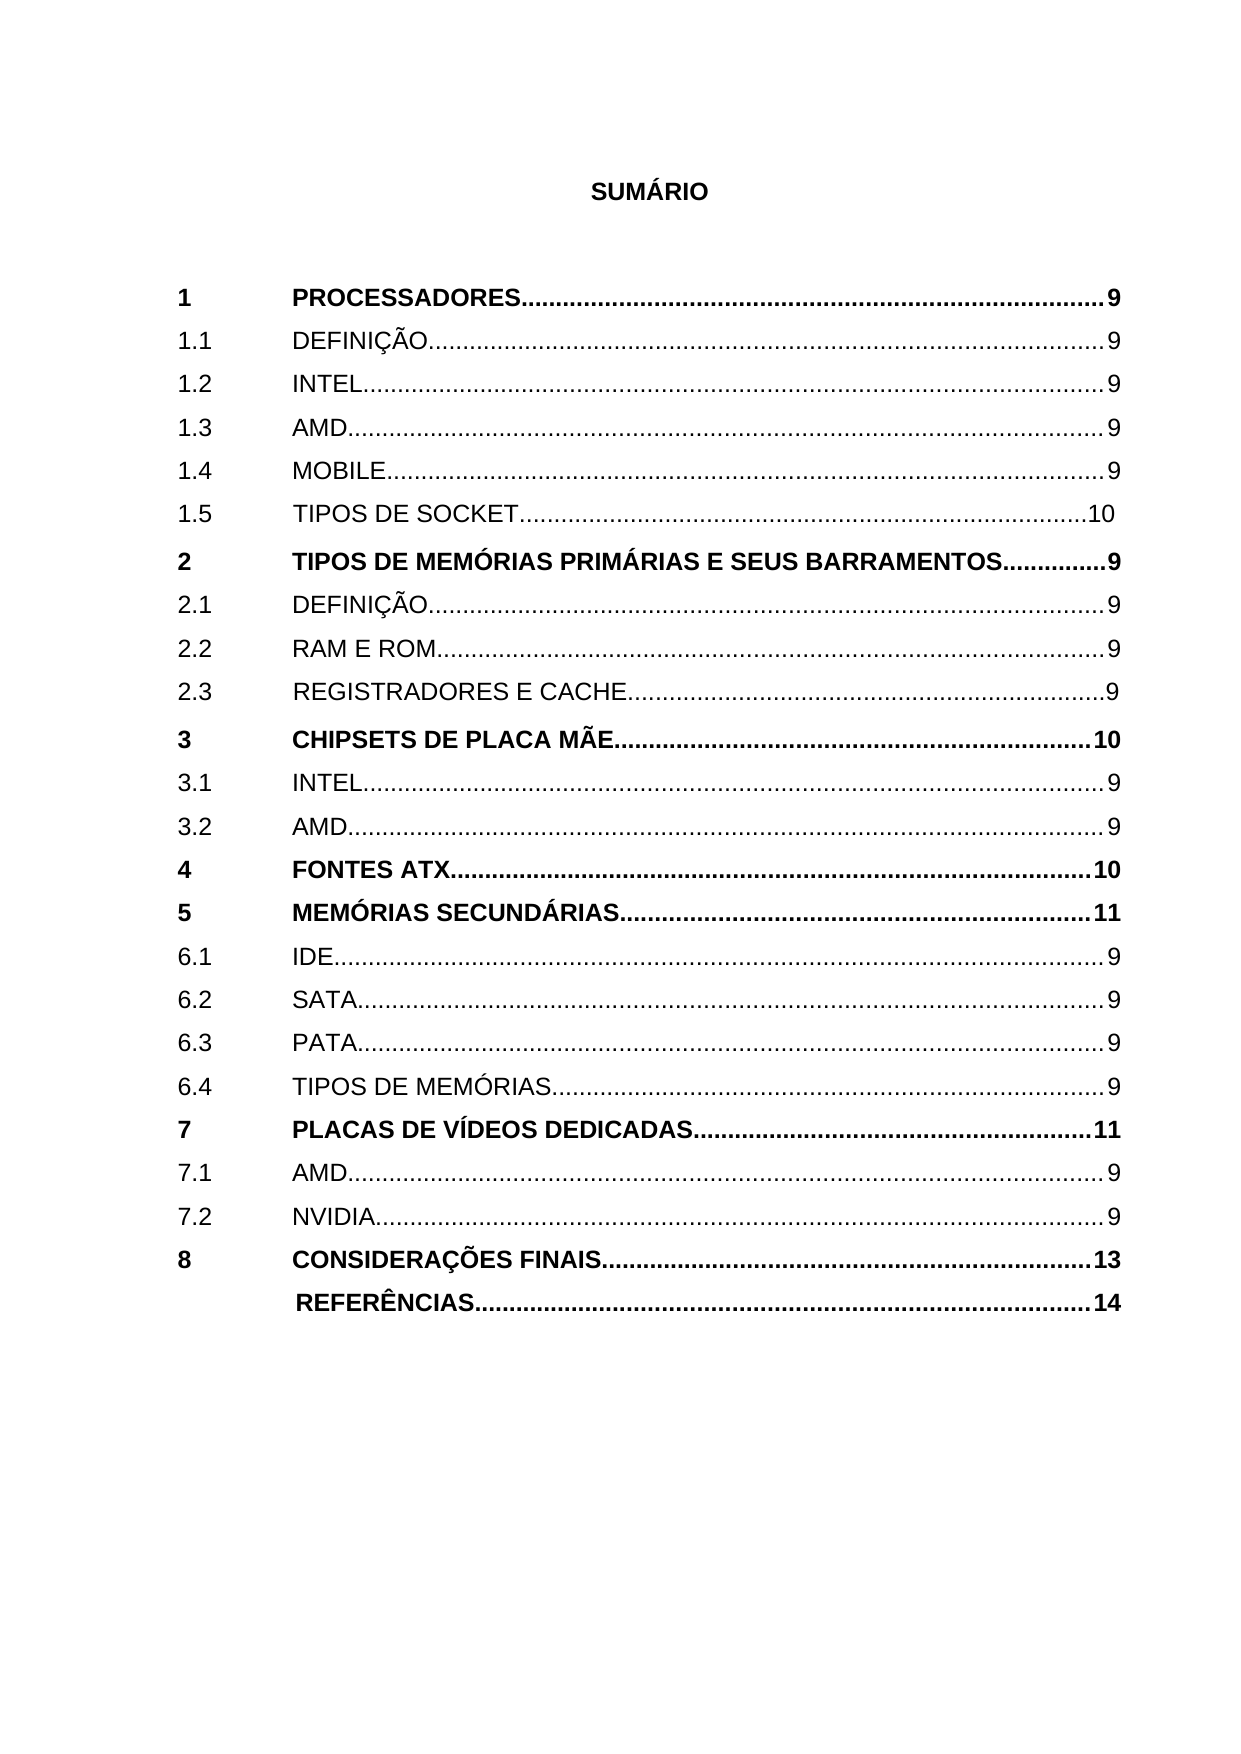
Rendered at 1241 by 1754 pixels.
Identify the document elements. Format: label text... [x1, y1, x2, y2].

text 2.1 DEFINIÇÃO 9 [177, 591, 1122, 619]
text 1.5 TIPOS DE SOCKET..................................................................................10 [177, 499, 1122, 528]
text 3.1 INTEL 9 [177, 768, 1122, 797]
text 6.4 TIPOS DE MEMÓRIAS 9 [177, 1072, 1122, 1100]
text 2.3 REGISTRADORES E CACHE.....................................................................9 [177, 677, 1122, 706]
text 1.3 AMD 9 [177, 413, 1122, 442]
text 6.3 pata 9 [177, 1028, 1122, 1057]
text 1.4 MOBILE 9 [177, 456, 1122, 485]
text 7.1 AMD 9 [177, 1158, 1122, 1187]
text 2 tipos de memórias primárias E SEUS BARRAMENTOS............... 9 [177, 547, 1122, 576]
text 3.2 AMD 9 [177, 812, 1122, 840]
text 8 Considerações finais 13 [177, 1245, 1122, 1274]
text 3 chipsets de placa mãe 10 [177, 725, 1122, 754]
text 4 fontes atx 10 [177, 855, 1122, 884]
text 6.1 ide 9 [177, 942, 1122, 970]
text 2.2 RAM E ROM 9 [177, 634, 1122, 663]
text REFERÊNCIAS 14 [295, 1288, 1122, 1317]
text 5 MEMÓRIAS SECUNDÁRIAS 11 [177, 898, 1122, 927]
text 1 PROCESSADORES 9 [177, 283, 1122, 312]
text 7 PLACAS DE VÍDEOS DEDICADAS 11 [177, 1115, 1122, 1144]
text SUMÁRIO [177, 177, 1122, 206]
text 6.2 sata 9 [177, 985, 1122, 1014]
text 7.2 NVIDIA 9 [177, 1202, 1122, 1230]
text 1.2 INTEL 9 [177, 369, 1122, 398]
text 1.1 DEFINIÇÃO 9 [177, 326, 1122, 355]
